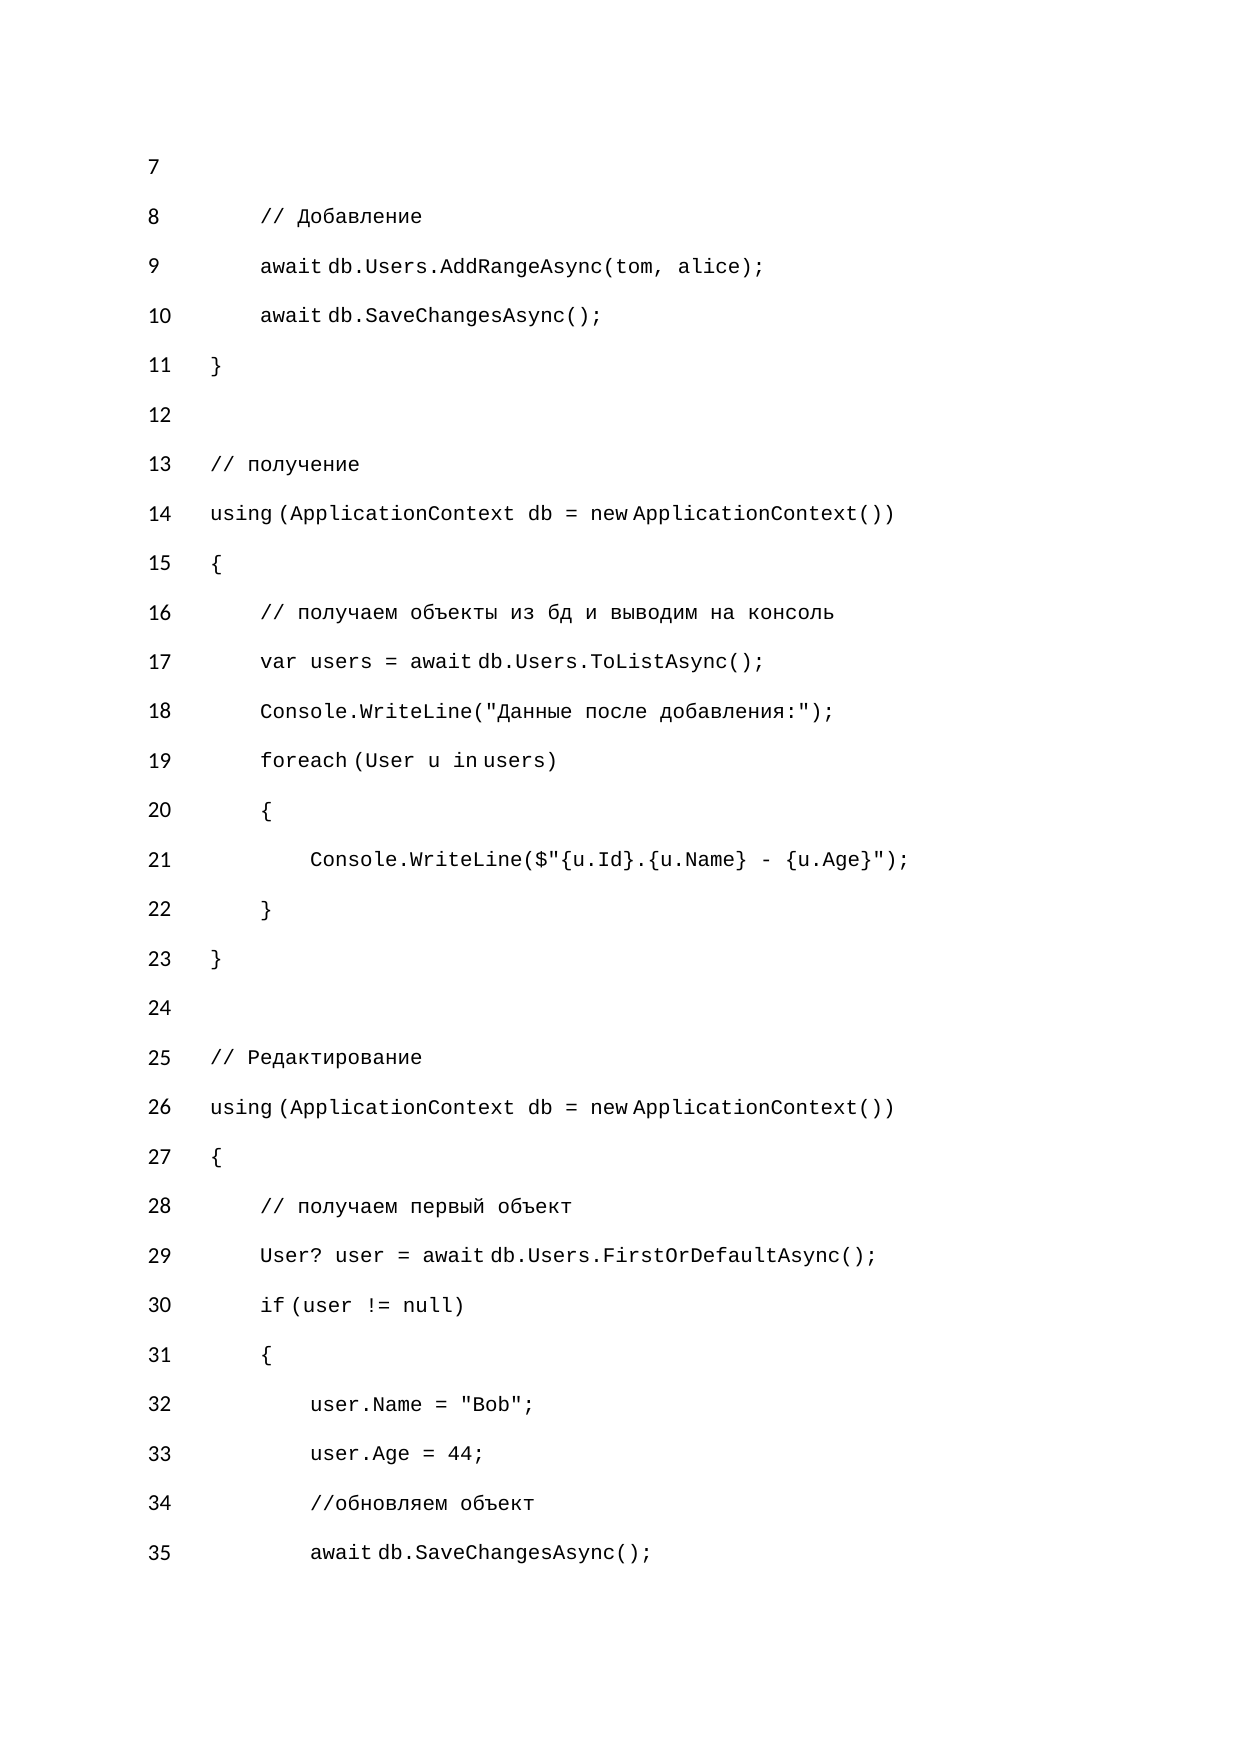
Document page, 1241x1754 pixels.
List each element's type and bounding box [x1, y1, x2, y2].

table_header [210, 148, 1194, 1582]
table_header [148, 148, 210, 1582]
